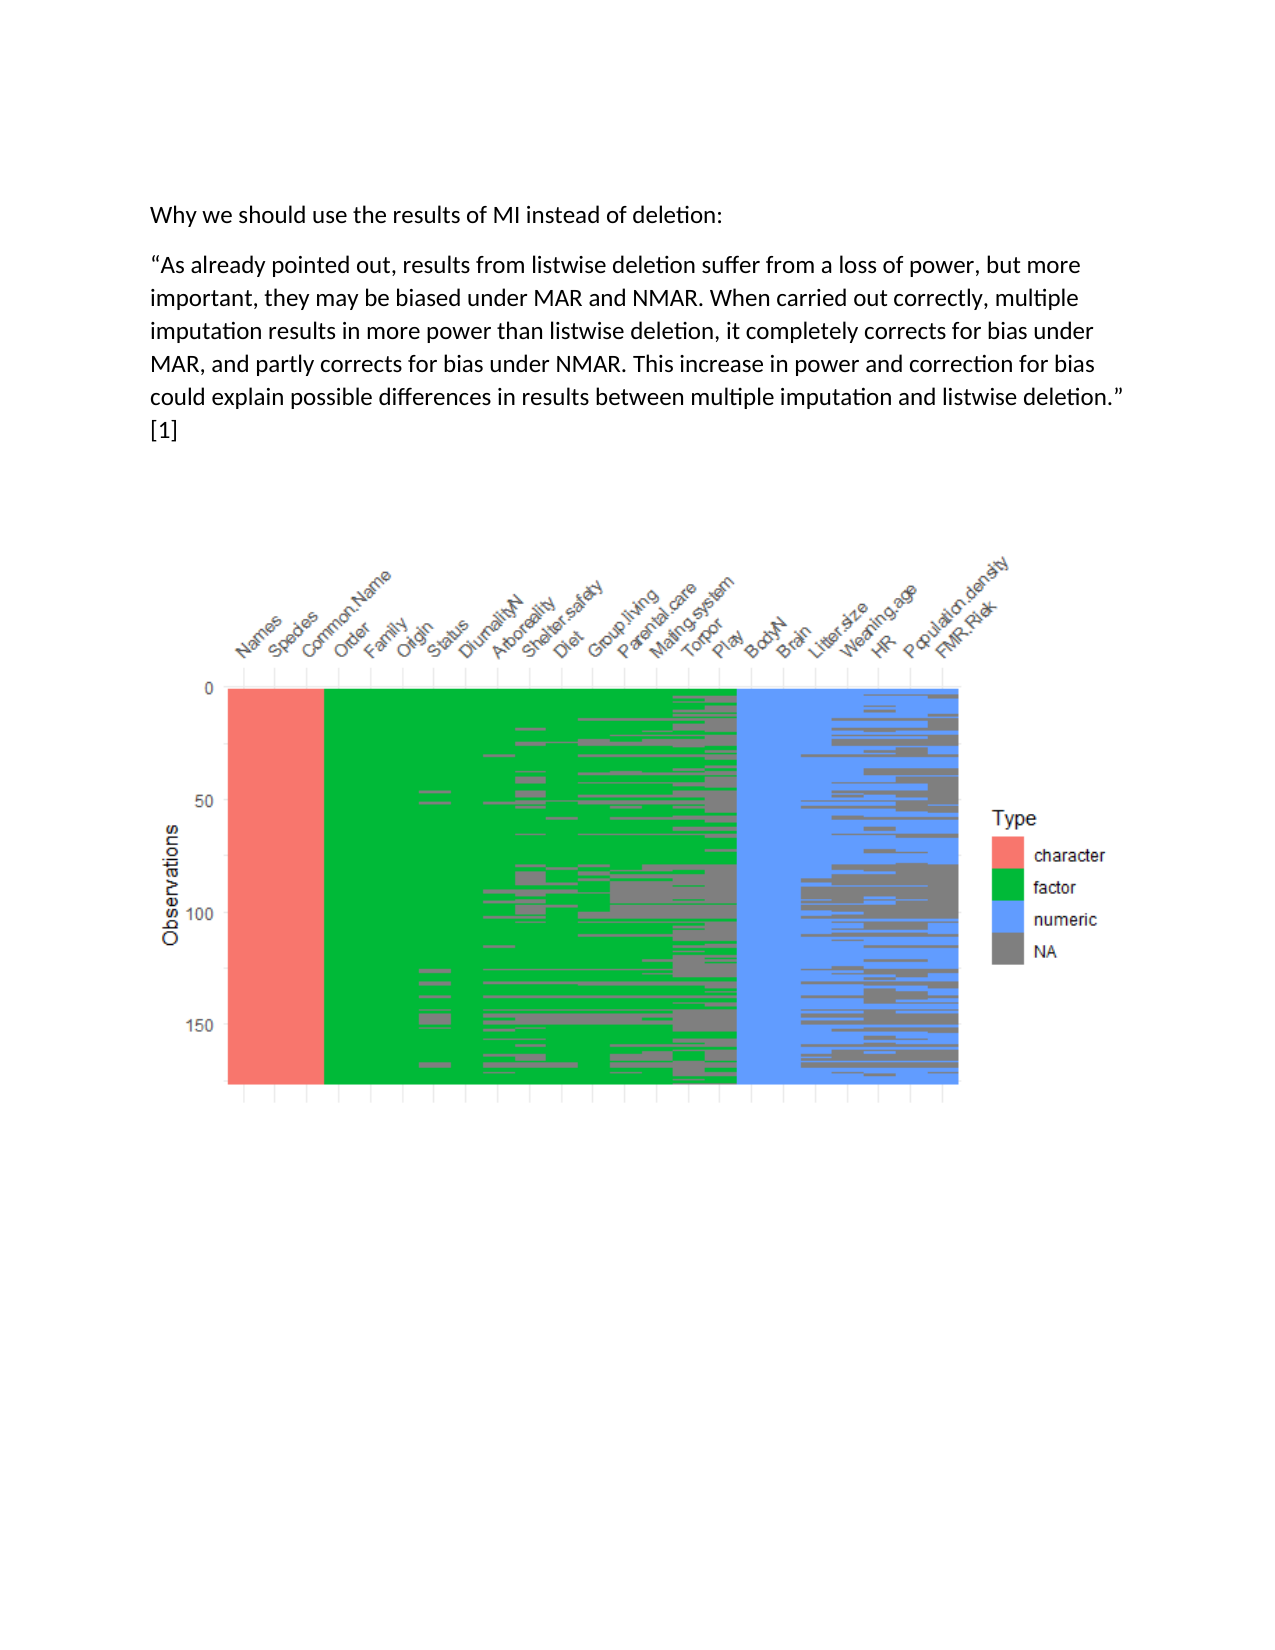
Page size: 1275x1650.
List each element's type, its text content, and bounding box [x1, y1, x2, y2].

text “As already pointed out, results from listwise deletion suffer from a loss of power, but more important, they may be biased under MAR and NMAR. When carried out correctly, multiple imputation results in more power than listwise deletion, it completely corrects for bias under MAR, and partly corrects for bias under NMAR. This increase in power and correction for bias could explain possible differences in results between multiple imputation and listwise deletion.” [1] [150, 249, 1125, 444]
text Why we should use the results of MI instead of deletion: [150, 199, 1125, 230]
picture [150, 512, 1125, 1114]
